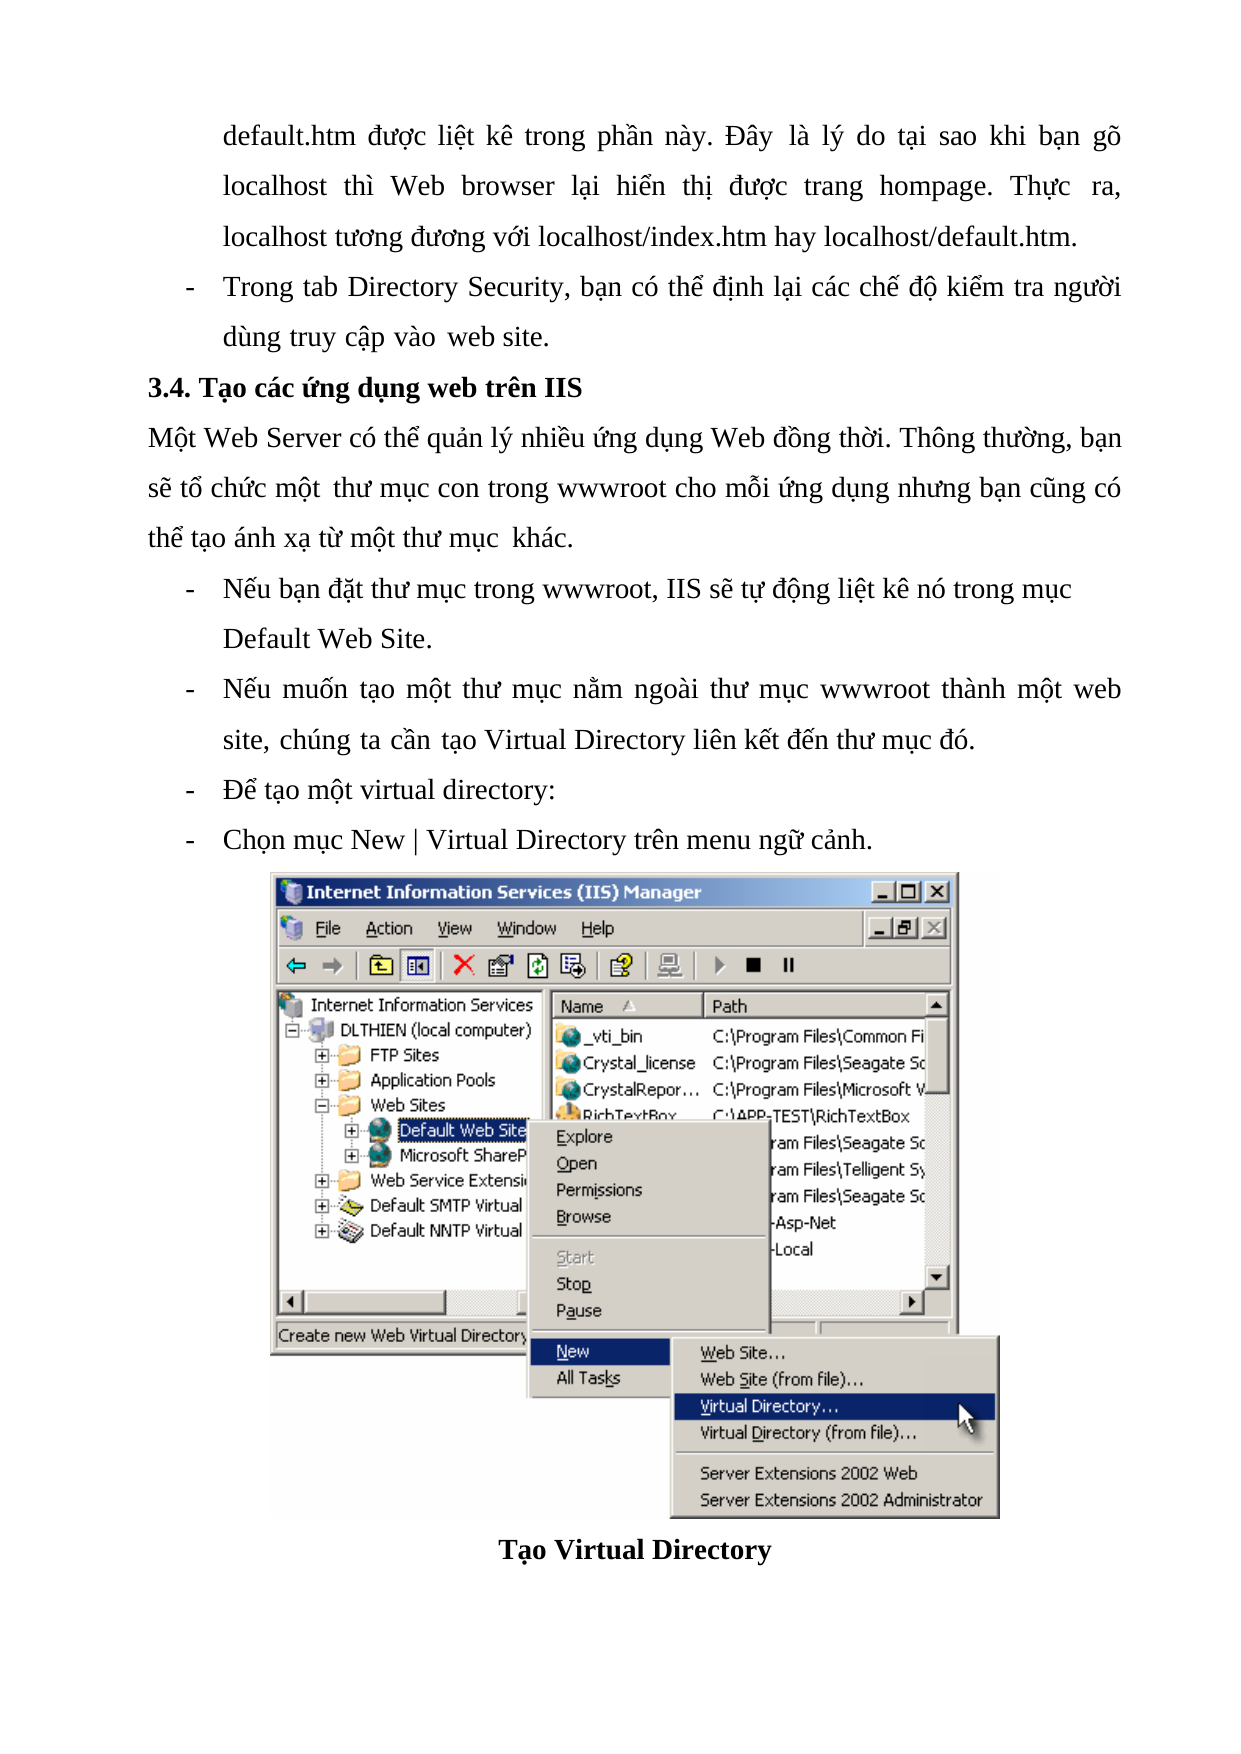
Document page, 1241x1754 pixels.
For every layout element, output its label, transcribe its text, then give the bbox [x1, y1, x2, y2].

list Để tạo một virtual directory: [185, 772, 1122, 806]
text Một Web Server có thể quản lý nhiều ứng dụng Web đồng thời. Thông thường, bạn sẽ tổ chức một thư mục con trong wwwroot cho mỗi ứng dụng nhưng bạn cũng có thể tạo ánh xạ từ một thư mục khác. [148, 420, 1122, 554]
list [185, 118, 1122, 252]
list Trong tab Directory Security, bạn có thể định lại các chế độ kiểm tra người dùng truy cập vào web site. [185, 269, 1122, 353]
list Nếu bạn đặt thư mục trong wwwroot, IIS sẽ tự động liệt kê nó trong mục Default Web Site. [185, 571, 1122, 655]
picture [270, 872, 1000, 1519]
list Chọn mục New | Virtual Directory trên menu ngữ cảnh. [185, 822, 1122, 856]
list Tạo các ứng dụng web trên IIS [148, 370, 1122, 403]
list Nếu muốn tạo một thư mục nằm ngoài thư mục wwwroot thành một web site, chúng ta cần tạo Virtual Directory liên kết đến thư mục đó. [185, 672, 1122, 755]
subtitle Tạo Virtual Directory [148, 1532, 1122, 1566]
